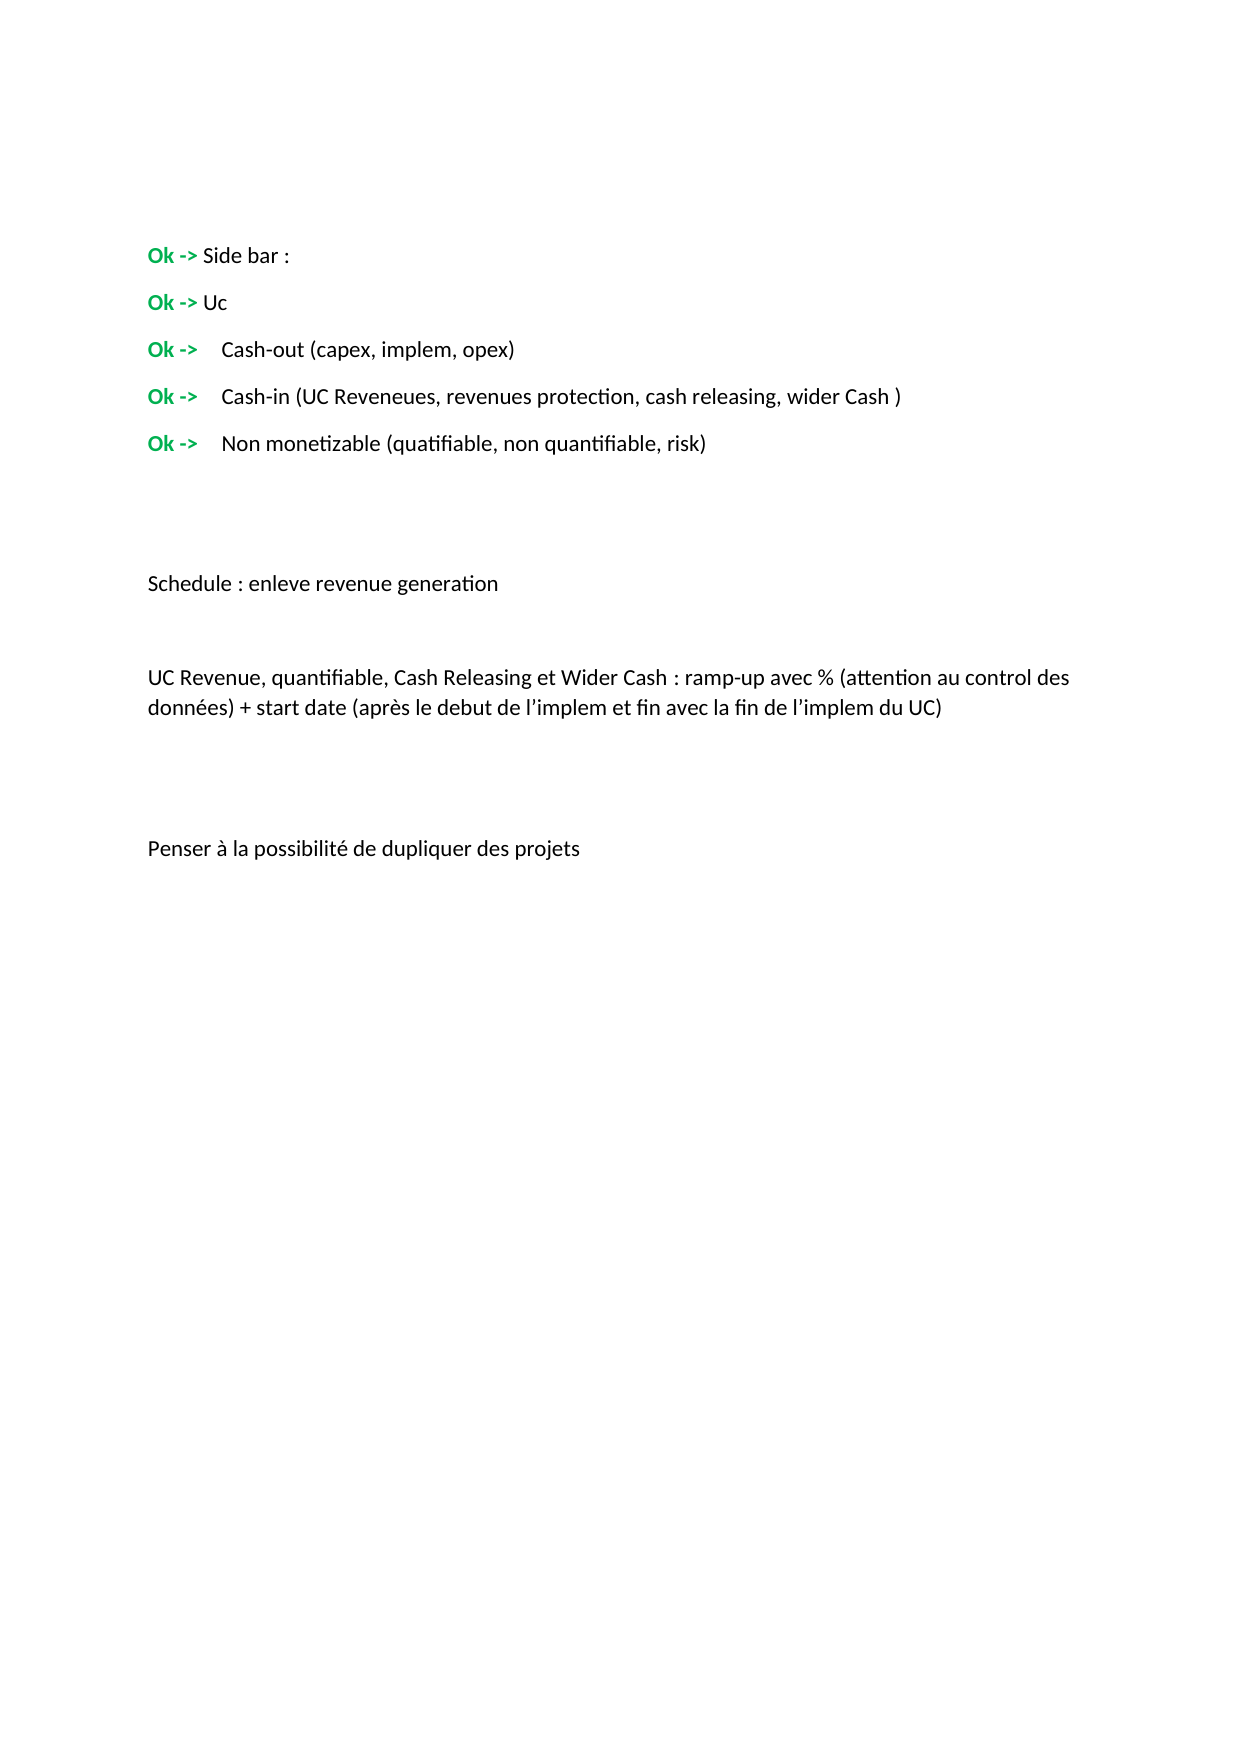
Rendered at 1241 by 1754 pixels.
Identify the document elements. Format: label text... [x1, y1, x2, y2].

text Ok -> Non monetizable (quatifiable, non quantifiable, risk) [148, 429, 1093, 457]
text UC Revenue, quantifiable, Cash Releasing et Wider Cash : ramp-up avec % (attention au control des données) + start date (après le debut de l’implem et fin avec la fin de l’implem du UC) [148, 663, 1093, 721]
text Ok -> Uc [148, 288, 1093, 316]
text Penser à la possibilité de dupliquer des projets [148, 834, 1093, 862]
text Ok -> Cash-out (capex, implem, opex) [148, 335, 1093, 363]
text Ok -> Side bar : [148, 241, 1093, 269]
text Ok -> Cash-in (UC Reveneues, revenues protection, cash releasing, wider Cash ) [148, 382, 1093, 410]
text Schedule : enleve revenue generation [148, 569, 1093, 597]
